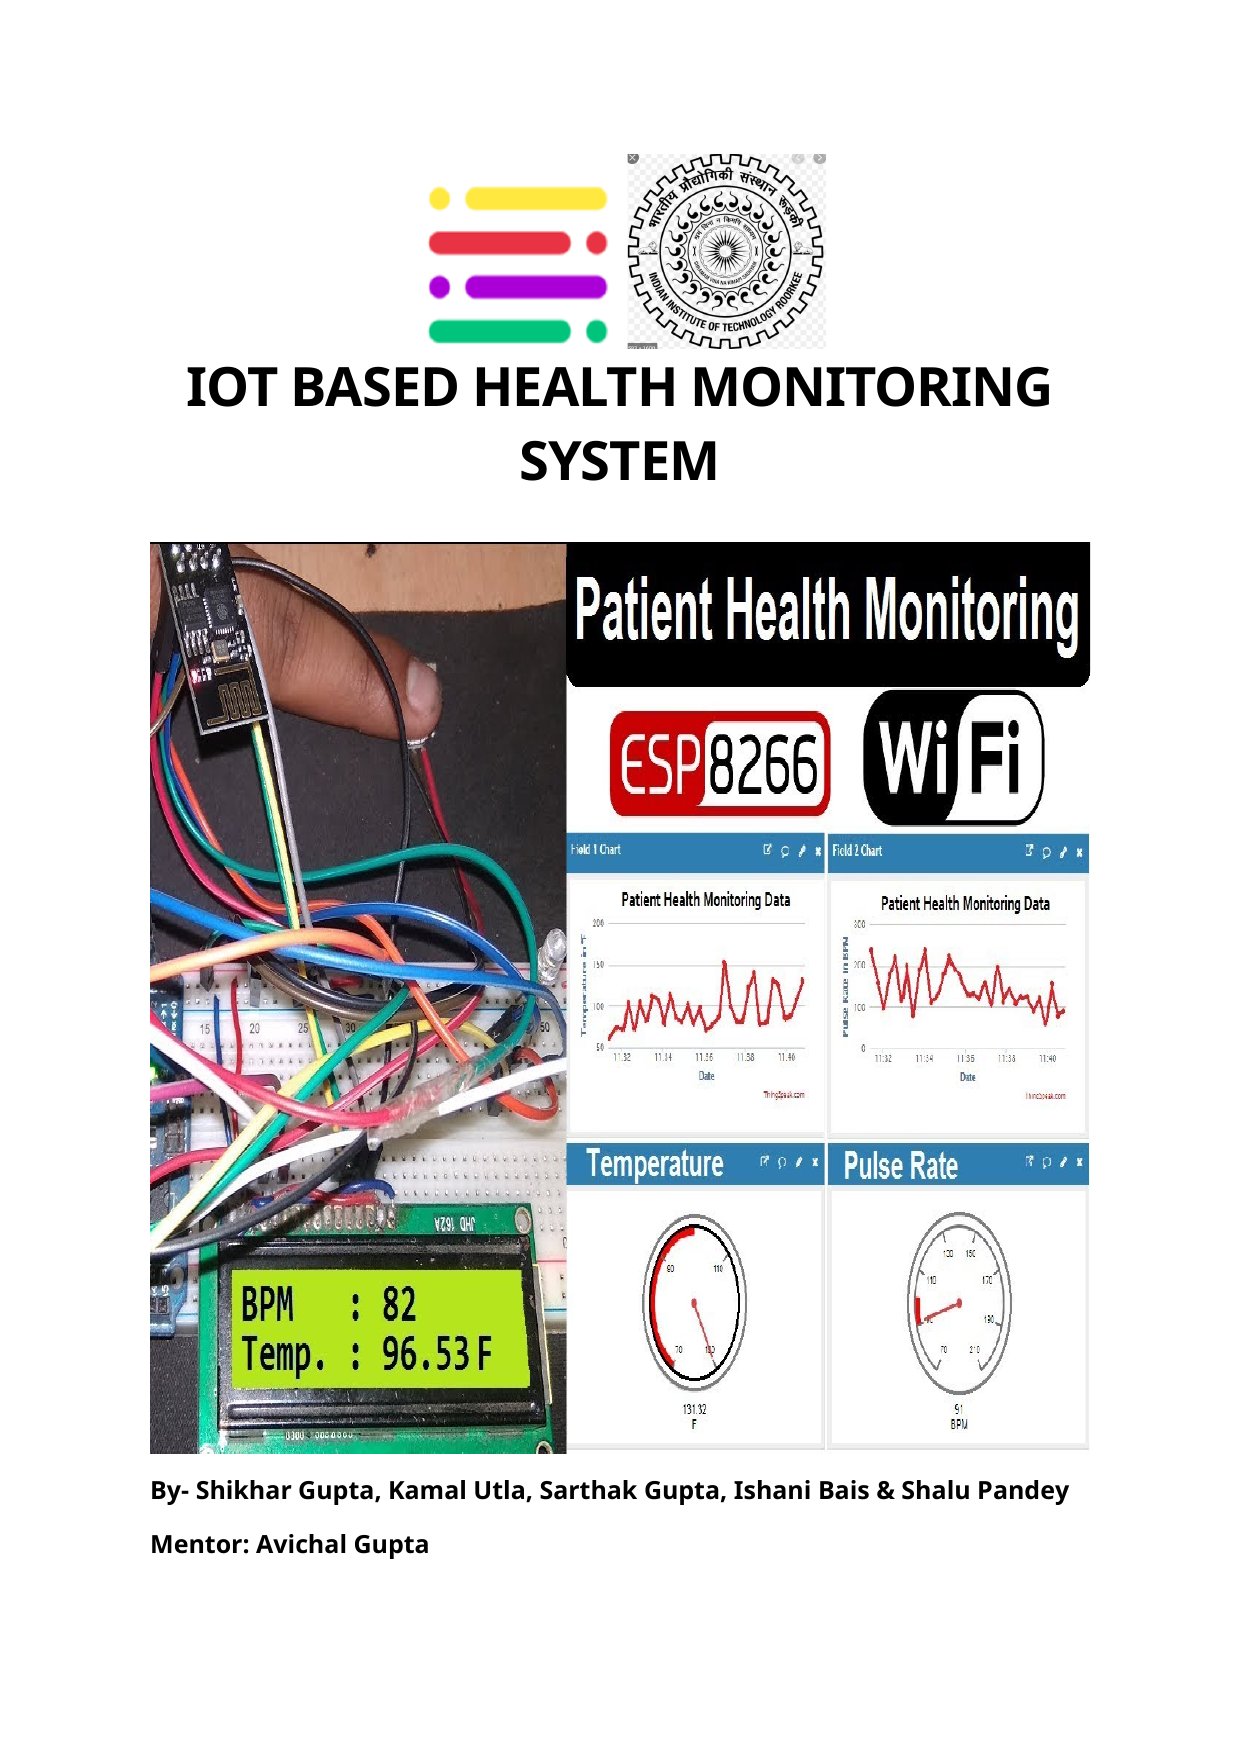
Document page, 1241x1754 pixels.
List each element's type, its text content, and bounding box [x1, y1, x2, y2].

picture [414, 150, 827, 349]
text Mentor: Avichal Gupta [150, 1526, 1090, 1560]
picture [150, 542, 1091, 1454]
title IOT BASED HEALTH MONITORING SYSTEM [150, 348, 1090, 496]
text By- Shikhar Gupta, Kamal Utla, Sarthak Gupta, Ishani Bais & Shalu Pandey [150, 1473, 1090, 1507]
